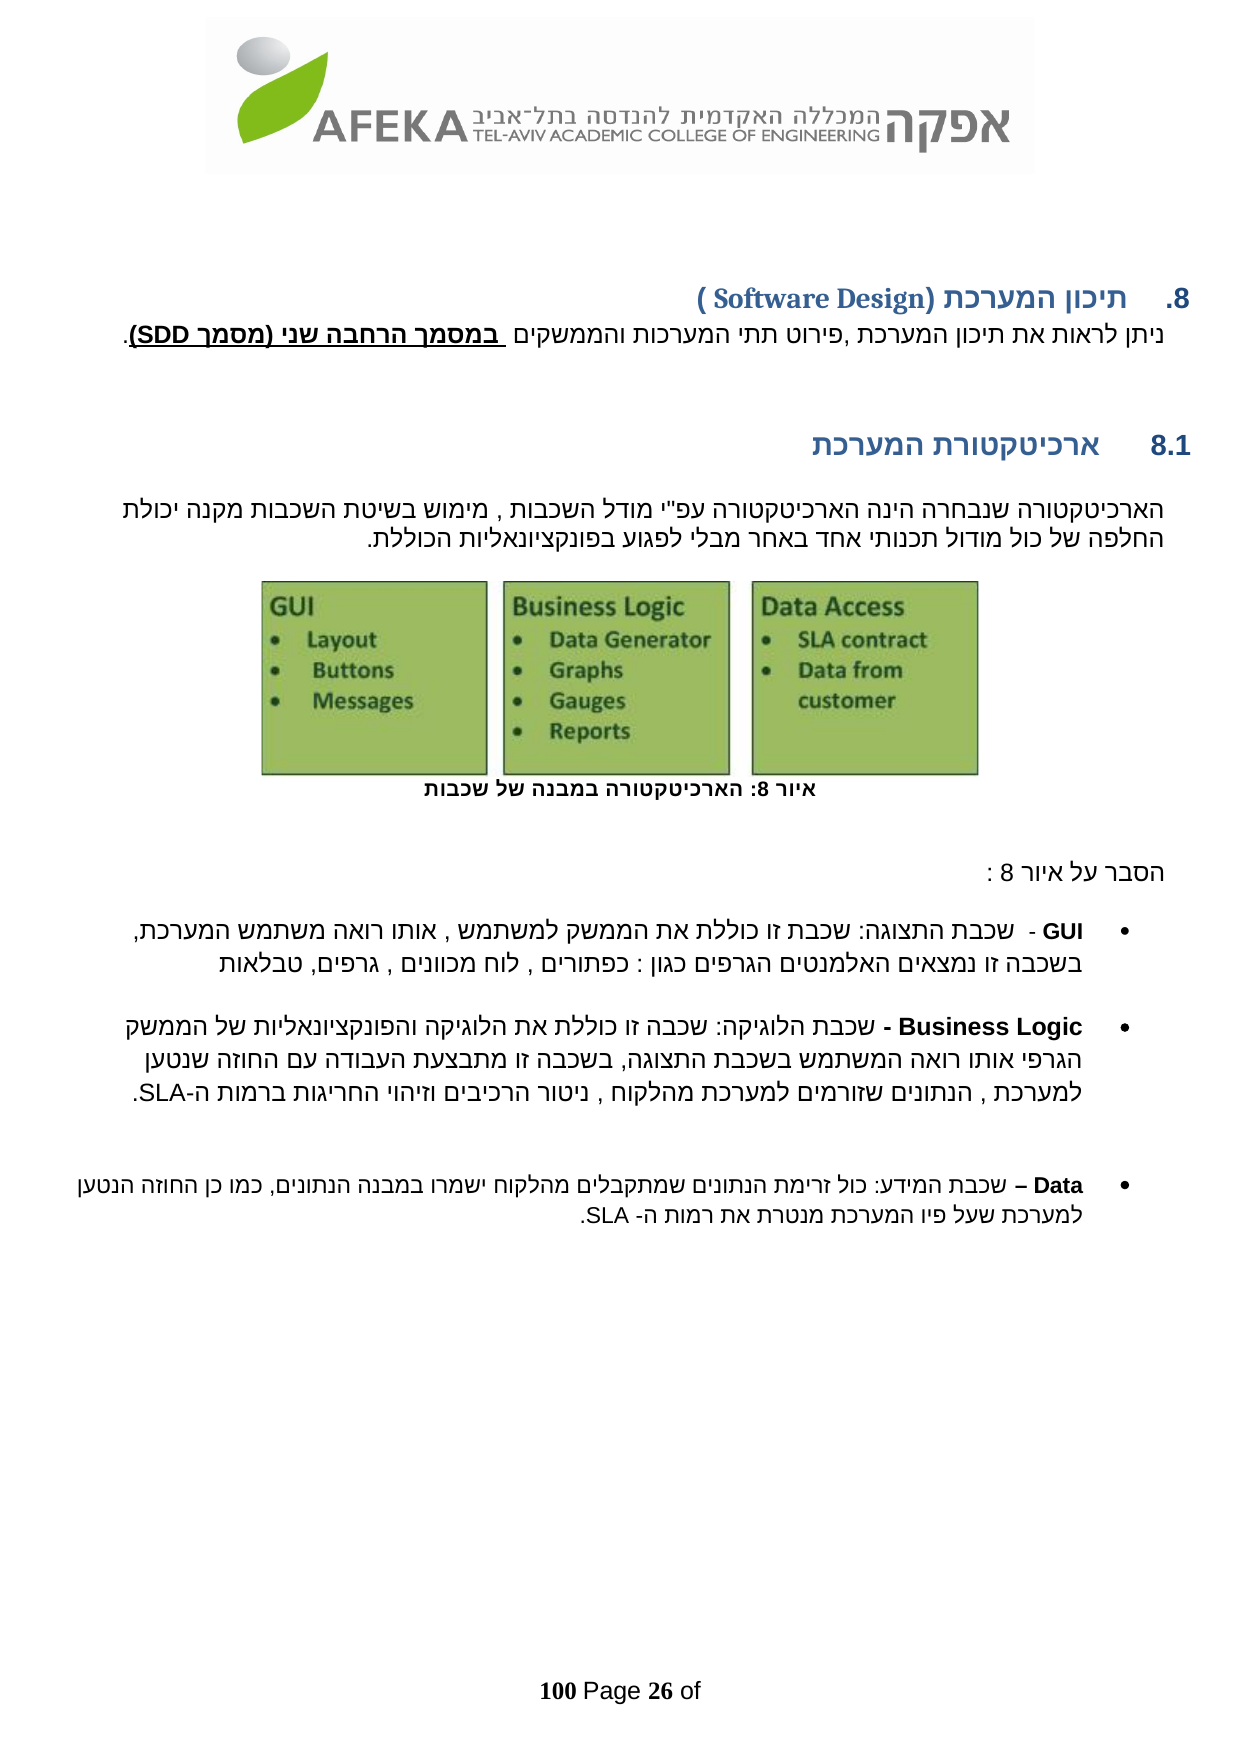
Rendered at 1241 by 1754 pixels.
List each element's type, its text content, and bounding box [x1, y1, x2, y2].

text איור 8: הארכיטקטורה במבנה של שכבות [75, 777, 1165, 801]
picture [261, 581, 979, 777]
text ניתן לראות את תיכון המערכת ,פירוט תתי המערכות והממשקים במסמך הרחבה שני (מסמך SDD). [75, 321, 1165, 349]
list GUI - שכבת התצוגה: שכבת זו כוללת את הממשק למשתמש , אותו רואה משתמש המערכת, בשכבה זו נמצאים האלמנטים הגרפים כגון : כפתורים , לוח מכוונים , גרפים, טבלאות [75, 916, 1121, 978]
text הסבר על איור 8 : [75, 858, 1165, 887]
subtitle תיכון המערכת (Software Design ) [75, 281, 1165, 315]
subtitle ארכיטקטורת המערכת [75, 428, 1150, 462]
list Data – שכבת המידע: כול זרימת הנתונים שמתקבלים מהלקוח ישמרו במבנה הנתונים, כמו כן החוזה הנטען למערכת שעל פיו המערכת מנטרת את רמות ה- SLA. [75, 1172, 1121, 1228]
list Business Logic - שכבת הלוגיקה: שכבה זו כוללת את הלוגיקה והפונקציונאליות של הממשק הגרפי אותו רואה המשתמש בשכבת התצוגה, בשכבה זו מתבצעת העבודה עם החוזה שנטען למערכת , הנתונים שזורמים למערכת מהלקוח , ניטור הרכיבים וזיהוי החריגות ברמות ה-SLA. [75, 1012, 1121, 1107]
picture [205, 17, 1035, 174]
text הארכיטקטורה שנבחרה הינה הארכיטקטורה עפ"י מודל השכבות , מימוש בשיטת השכבות מקנה יכולת החלפה של כול מודול תכנותי אחד באחר מבלי לפגוע בפונקציונאליות הכוללת. [75, 495, 1165, 553]
